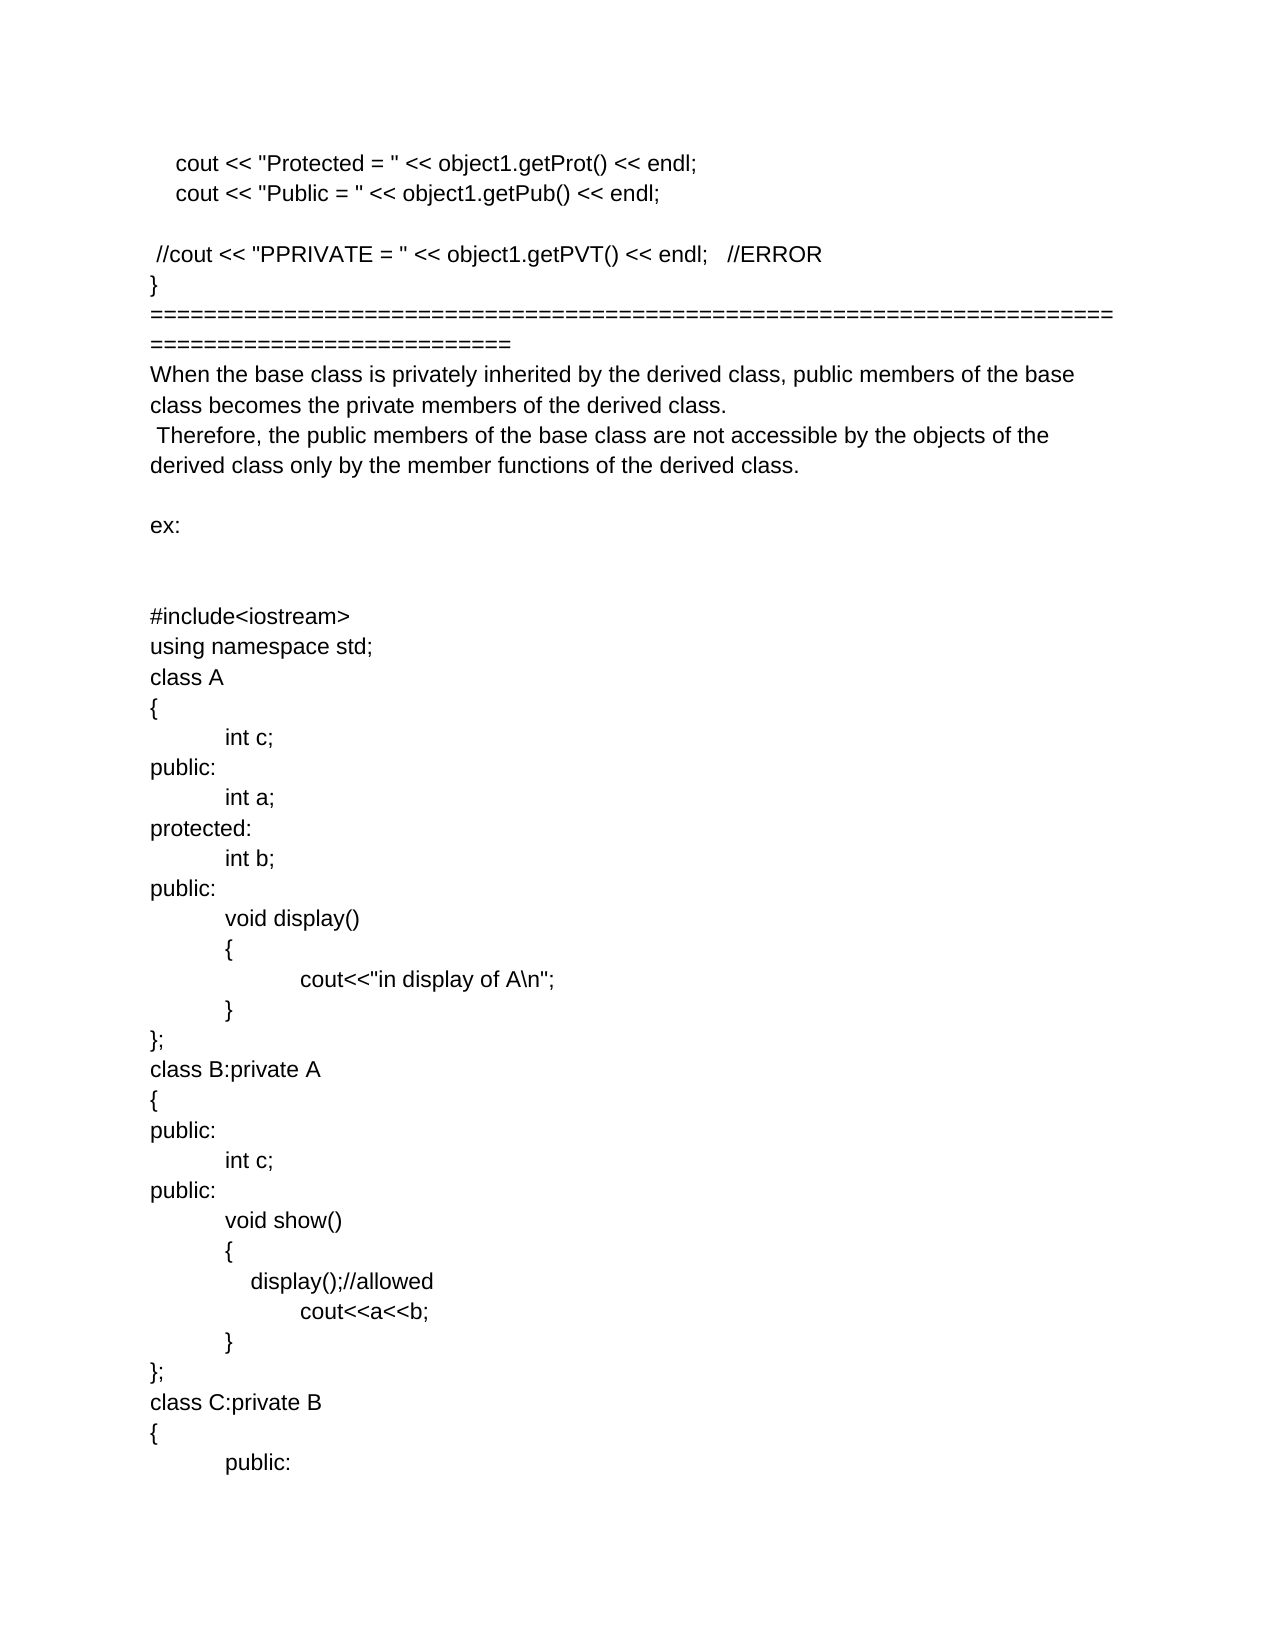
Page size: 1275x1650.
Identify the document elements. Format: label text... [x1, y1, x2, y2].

text public: [150, 1117, 1125, 1143]
text } [150, 271, 1125, 297]
text void show() [150, 1207, 1125, 1234]
text } [150, 996, 1125, 1022]
text int a; [150, 784, 1125, 811]
text int b; [150, 845, 1125, 871]
text int c; [150, 724, 1125, 750]
text cout << "Public = " << object1.getPub() << endl; [150, 180, 1125, 207]
text cout << "Protected = " << object1.getProt() << endl; [150, 150, 1125, 176]
text public: [150, 1449, 1125, 1475]
text #include<iostream> [150, 603, 1125, 629]
text When the base class is privately inherited by the derived class, public members of the base class becomes the private members of the derived class. [150, 361, 1125, 418]
text protected: [150, 814, 1125, 841]
text { [150, 1237, 1125, 1264]
text class B:private A [150, 1056, 1125, 1083]
text public: [150, 875, 1125, 901]
text void display() [150, 905, 1125, 932]
text //cout << "PPRIVATE = " << object1.getPVT() << endl; //ERROR [150, 241, 1125, 267]
text }; [150, 1026, 1125, 1052]
text class A [150, 663, 1125, 690]
text int c; [150, 1147, 1125, 1173]
text class C:private B [150, 1388, 1125, 1415]
text { [150, 935, 1125, 962]
text { [150, 1086, 1125, 1113]
text }; [150, 1358, 1125, 1385]
text public: [150, 1177, 1125, 1203]
text Therefore, the public members of the base class are not accessible by the objects of the derived class only by the member functions of the derived class. [150, 422, 1125, 478]
text { [150, 694, 1125, 720]
text } [150, 1328, 1125, 1354]
text using namespace std; [150, 633, 1125, 660]
text { [150, 1419, 1125, 1445]
text ex: [150, 512, 1125, 539]
text public: [150, 754, 1125, 781]
text display();//allowed [150, 1268, 1125, 1294]
text =================================================================================================== [150, 301, 1125, 358]
text cout<<a<<b; [150, 1298, 1125, 1324]
text cout<<"in display of A\n"; [150, 966, 1125, 992]
